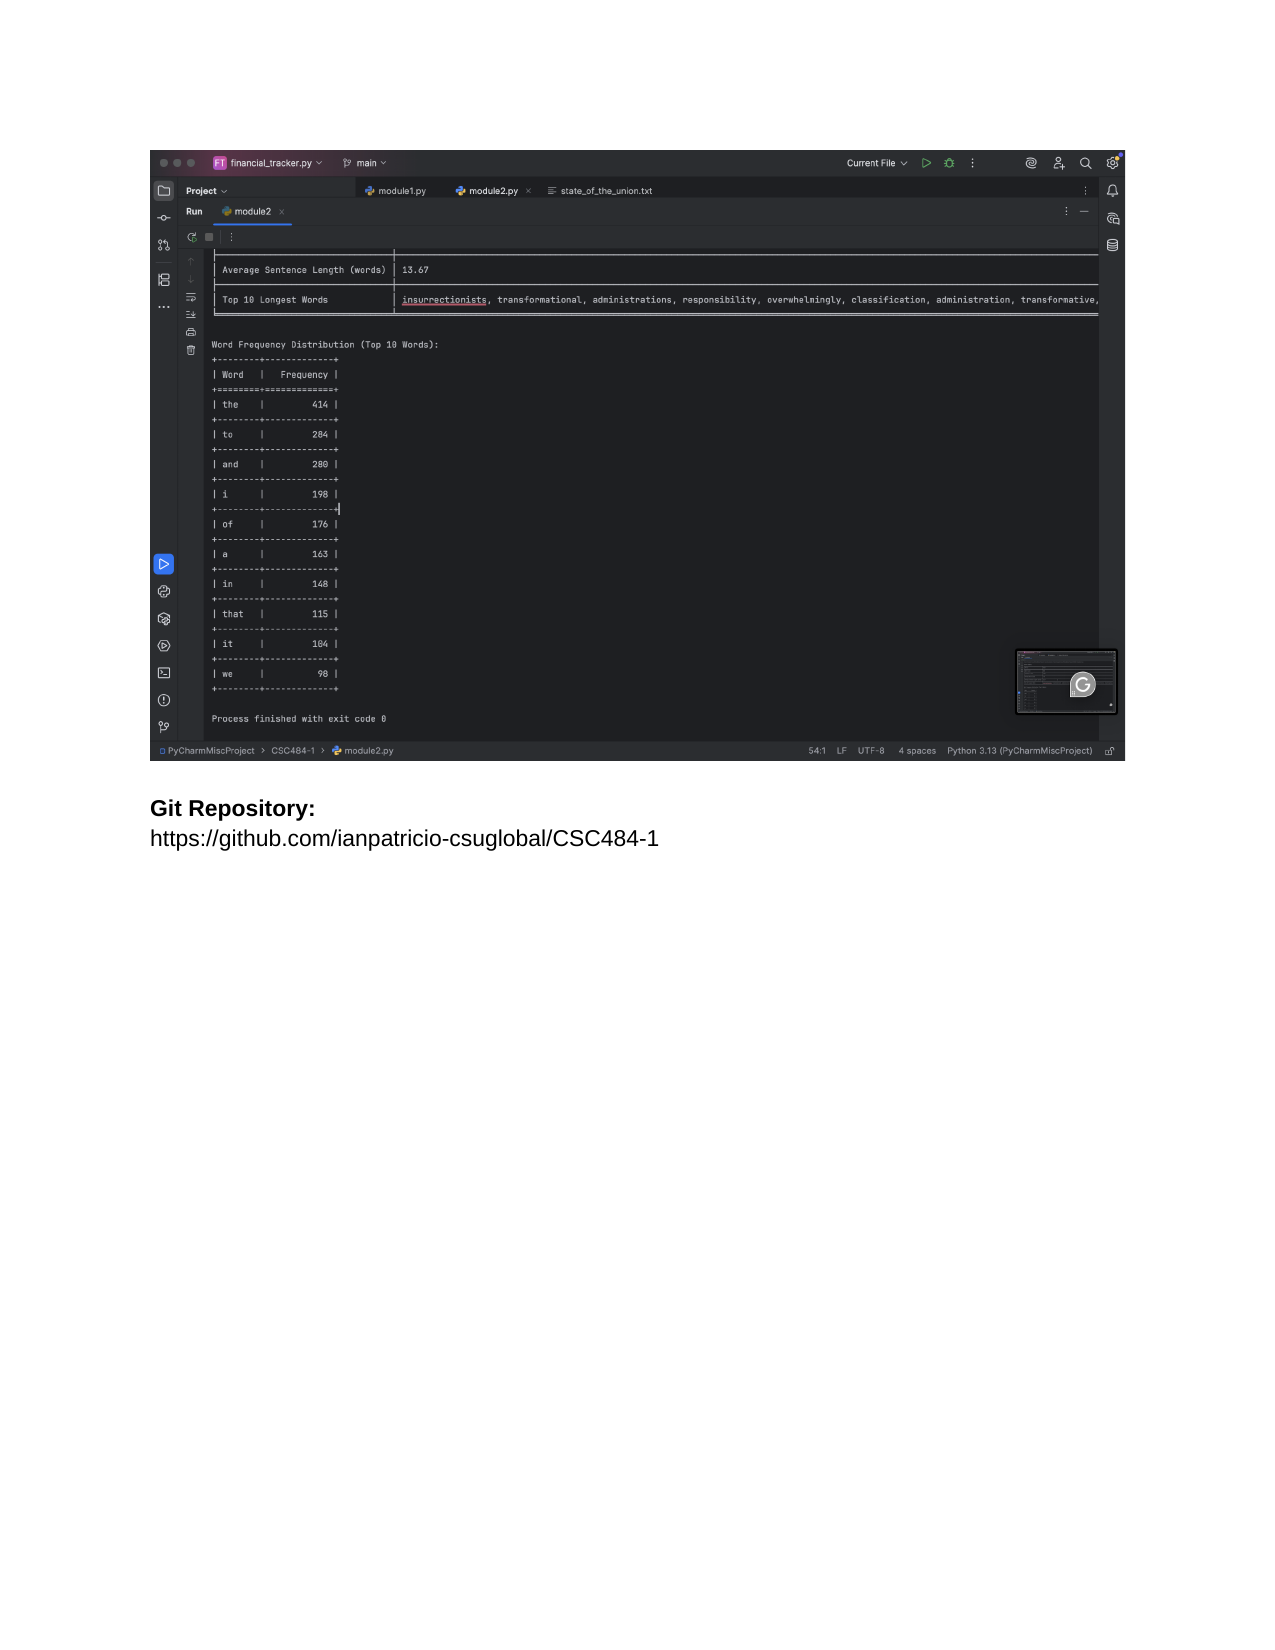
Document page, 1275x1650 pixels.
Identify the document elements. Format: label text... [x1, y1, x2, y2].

text https://github.com/ianpatricio-csuglobal/CSC484-1 [150, 825, 1125, 851]
text Git Repository: [150, 794, 1125, 821]
picture [150, 150, 1125, 761]
